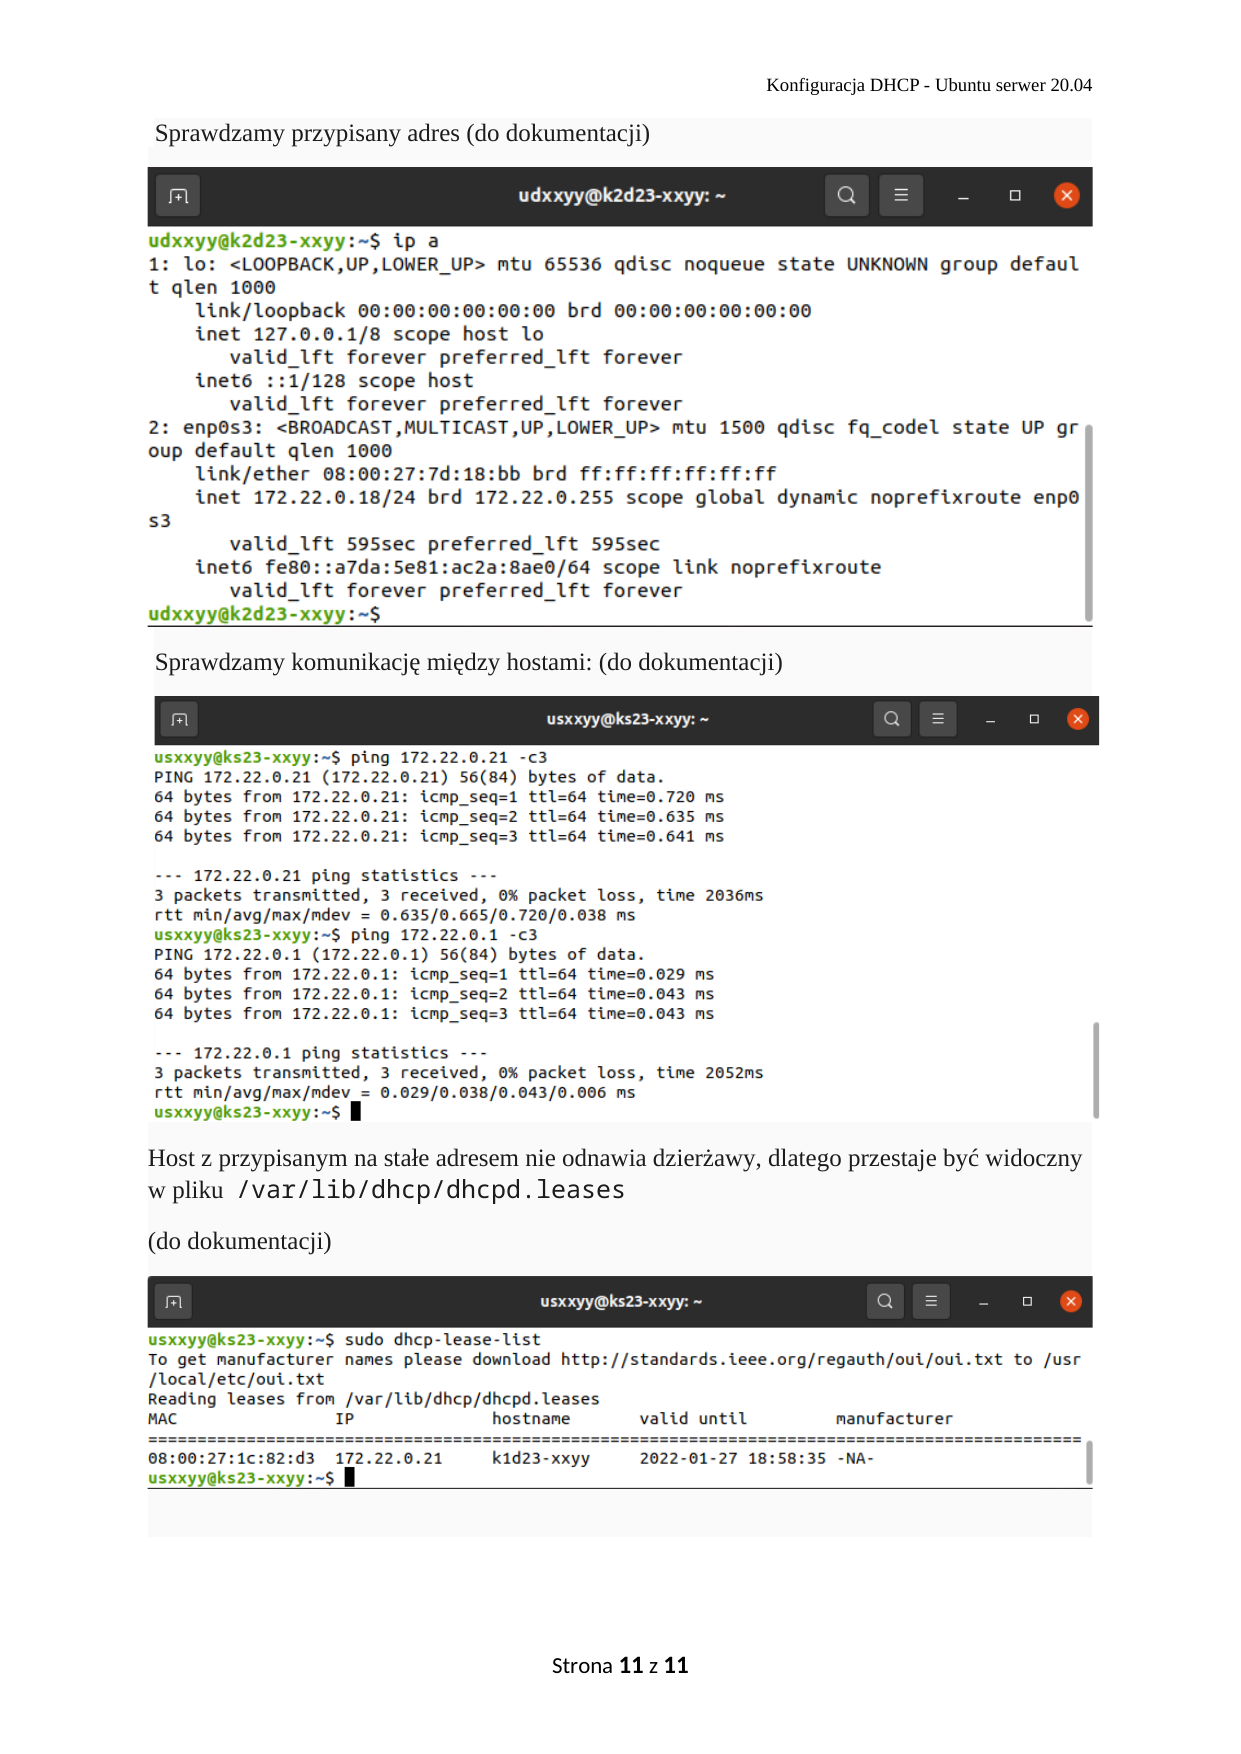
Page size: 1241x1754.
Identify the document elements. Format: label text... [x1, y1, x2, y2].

picture [147, 167, 1093, 627]
picture [154, 696, 1100, 1122]
picture [147, 1276, 1093, 1489]
text Host z przypisanym na stałe adresem nie odnawia dzierżawy, dlatego przestaje być widoczny w pliku /var/lib/dhcp/dhcpd.leases [148, 1143, 1092, 1206]
text Sprawdzamy komunikację między hostami: (do dokumentacji) [154, 647, 1092, 676]
text Sprawdzamy przypisany adres (do dokumentacji) [154, 118, 1092, 147]
text (do dokumentacji) [148, 1226, 1092, 1255]
